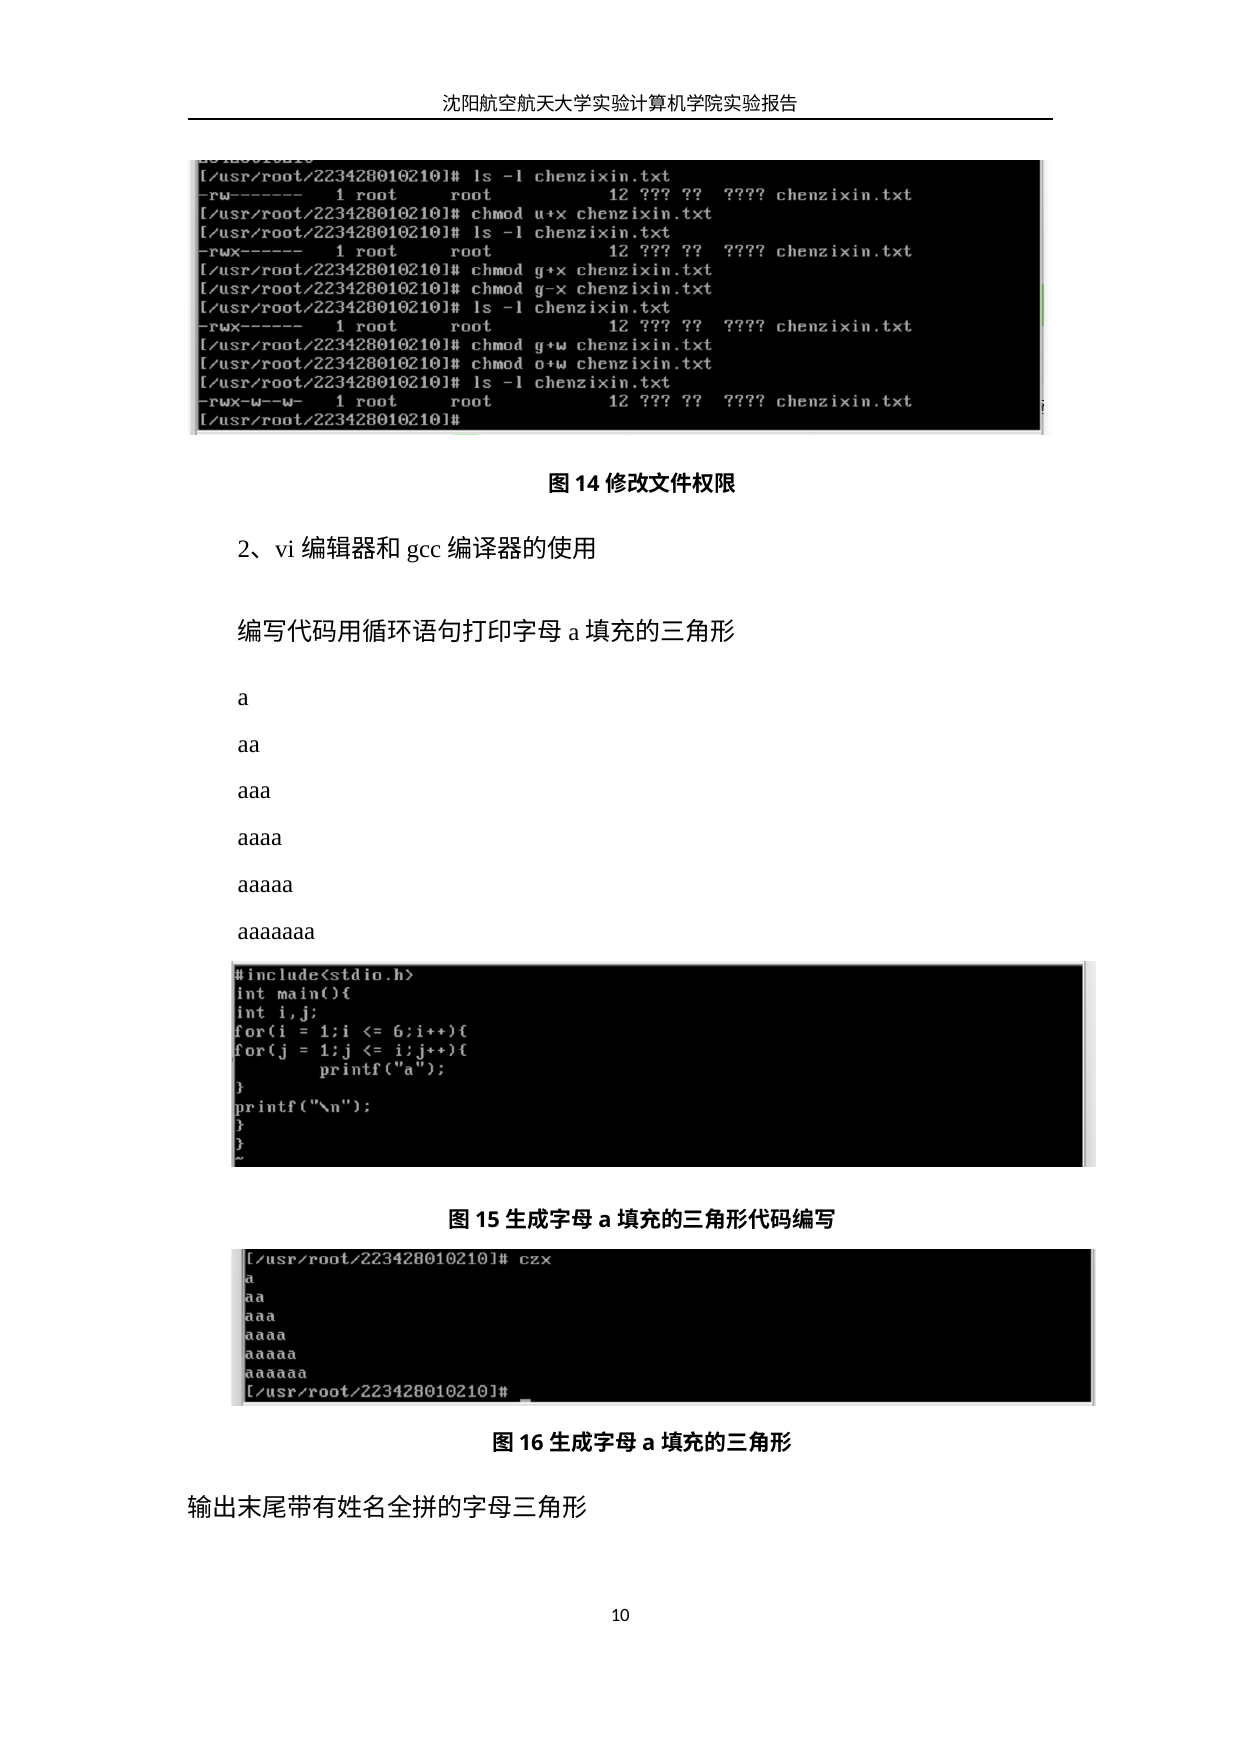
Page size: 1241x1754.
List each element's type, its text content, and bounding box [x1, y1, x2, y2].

list 图16 生成字母 a 填充的三角形 [187, 1425, 1053, 1457]
list aaaa [187, 821, 1053, 853]
list 编写代码用循环语句打印字母 a 填充的三角形 [187, 597, 1053, 662]
list 输出末尾带有姓名全拼的字母三角形 [187, 1473, 1053, 1538]
list 图15 生成字母 a 填充的三角形代码编写 [187, 1201, 1053, 1234]
picture [187, 160, 1052, 435]
list aaaaa [187, 867, 1053, 900]
list aaa [187, 774, 1053, 806]
list aaaaaaa [187, 914, 1053, 947]
list a [187, 680, 1053, 712]
picture [231, 1249, 1096, 1406]
list 2、vi 编辑器和 gcc 编译器的使用 [187, 514, 1053, 579]
list aa [187, 727, 1053, 759]
picture [231, 961, 1097, 1167]
list 图14 修改文件权限 [187, 465, 1053, 498]
